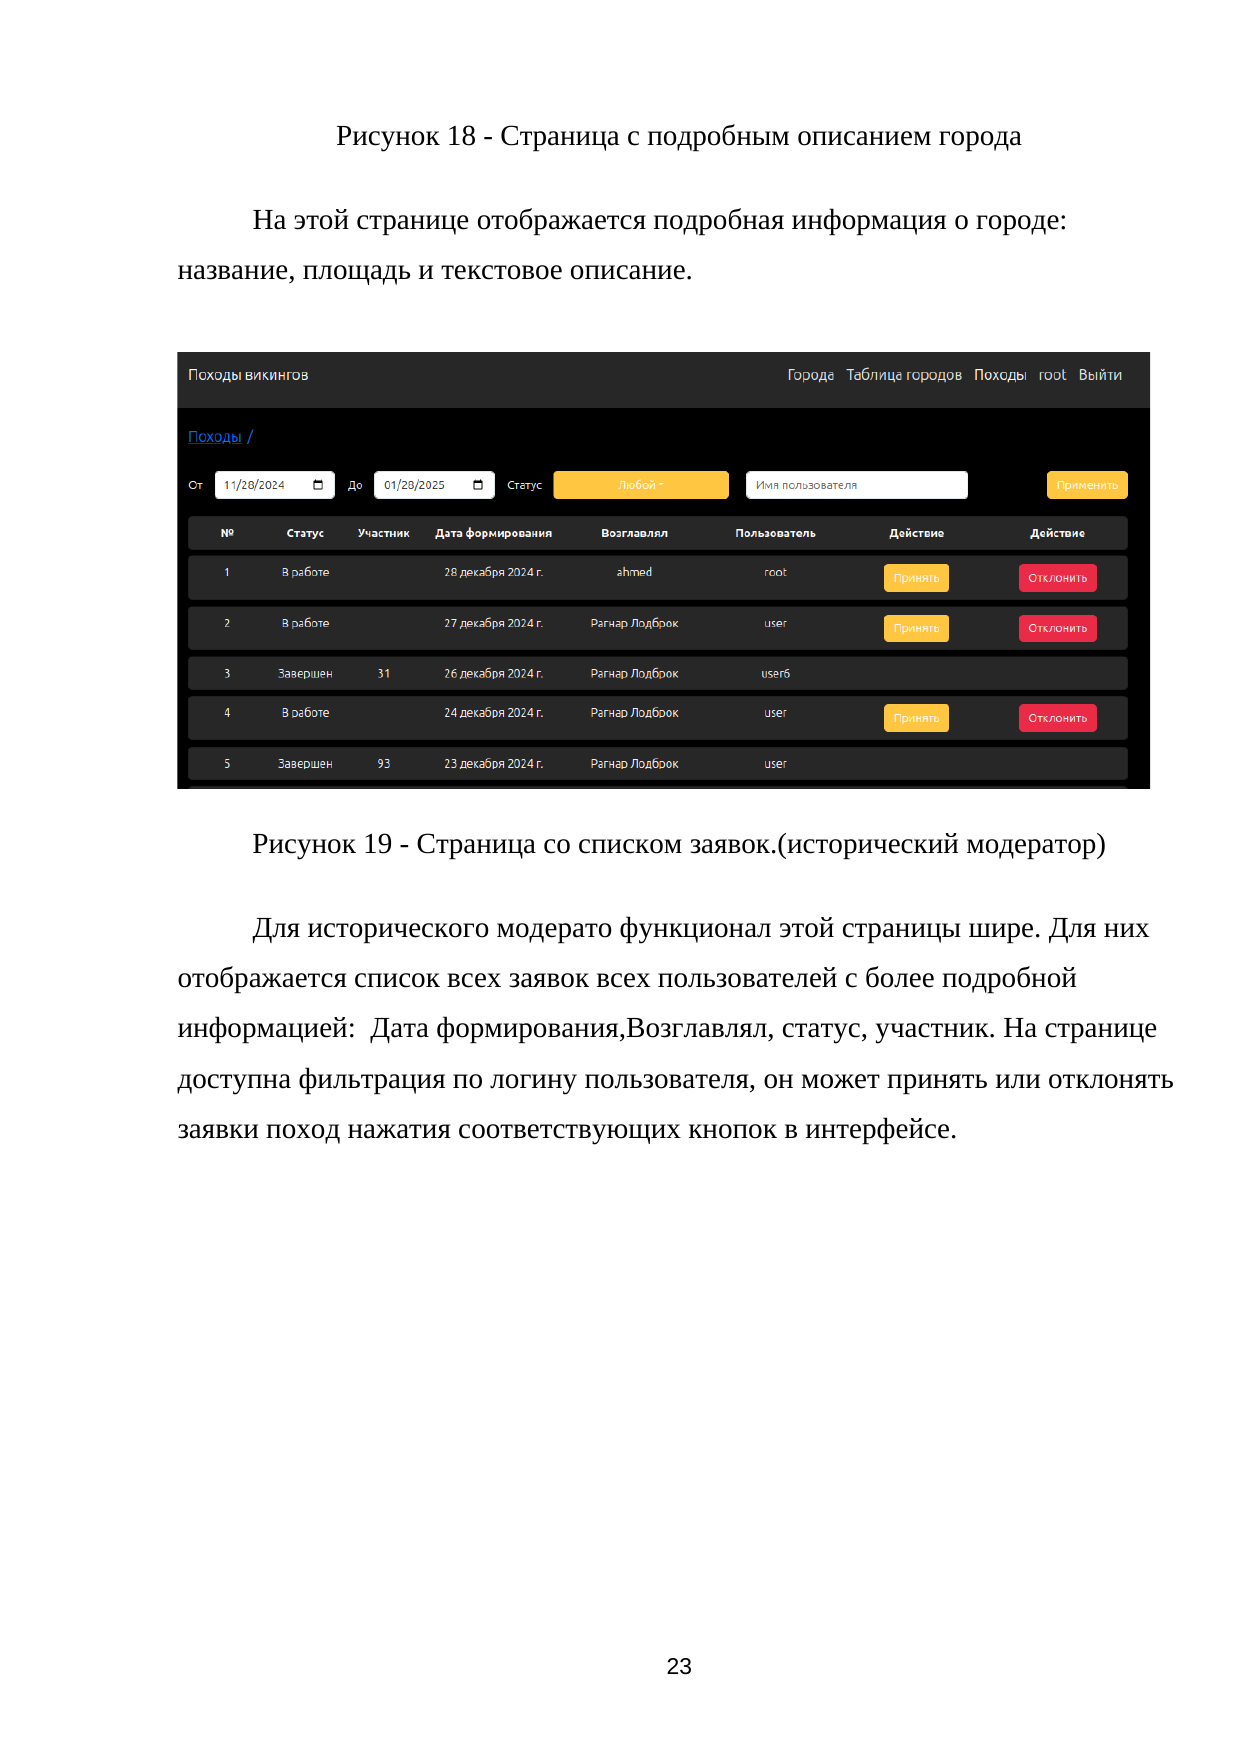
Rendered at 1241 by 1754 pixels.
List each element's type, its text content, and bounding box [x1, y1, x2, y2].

text Рисунок 19 - Страница со списком заявок.(исторический модератор) [177, 826, 1181, 860]
text Рисунок 18 - Страница с подробным описанием города [177, 118, 1181, 152]
text Для исторического модерато функционал этой страницы шире. Для них отображается список всех заявок всех пользователей с более подробной информацией: Дата формирования,Возглавлял, статус, участник. На странице доступна фильтрация по логину пользователя, он может принять или отклонять заявки поход нажатия соответствующих кнопок в интерфейсе. [177, 910, 1181, 1145]
text На этой странице отображается подробная информация о городе: название, площадь и текстовое описание. [177, 202, 1181, 286]
picture [177, 352, 1151, 789]
